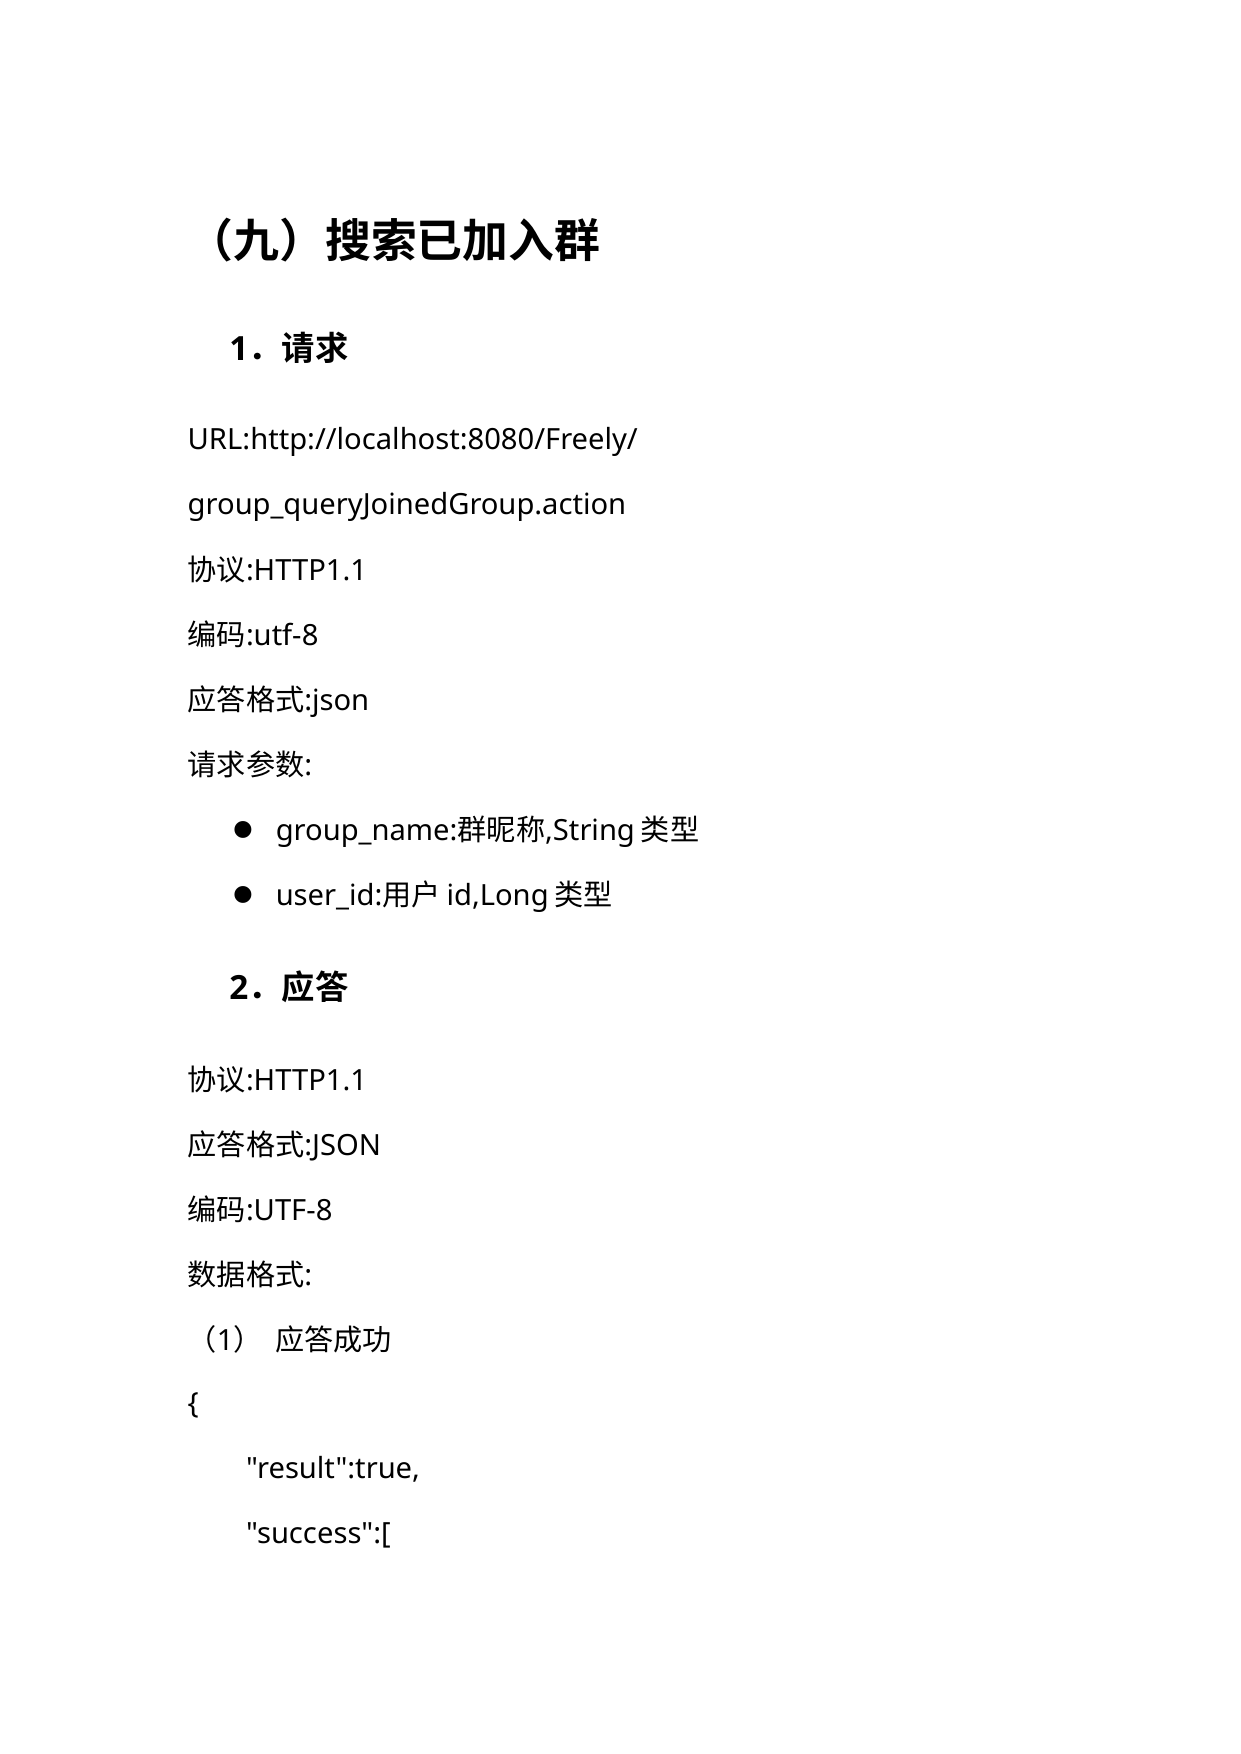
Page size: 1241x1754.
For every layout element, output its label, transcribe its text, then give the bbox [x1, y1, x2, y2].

subtitle 请求 [187, 314, 1073, 379]
list group_name:群昵称,String类型 [232, 796, 1073, 861]
text 应答格式:json [187, 666, 1073, 731]
list "success":[ [246, 1500, 1073, 1565]
text 协议:HTTP1.1 [187, 536, 1073, 601]
list user_id:用户id,Long类型 [232, 861, 1073, 926]
text 请求参数: [187, 731, 1073, 796]
text 编码:utf-8 [187, 601, 1073, 666]
text URL:http://localhost:8080/Freely/group_queryJoinedGroup.action [187, 406, 1073, 536]
text 应答格式:JSON [187, 1110, 1073, 1175]
text 数据格式: [187, 1240, 1073, 1305]
list 应答成功 [187, 1305, 1073, 1370]
text 编码:UTF-8 [187, 1175, 1073, 1240]
list "result":true, [246, 1435, 1073, 1500]
text 协议:HTTP1.1 [187, 1045, 1073, 1110]
subtitle 应答 [187, 953, 1073, 1018]
subtitle 搜索已加入群 [187, 189, 1073, 287]
list { [187, 1370, 1073, 1435]
